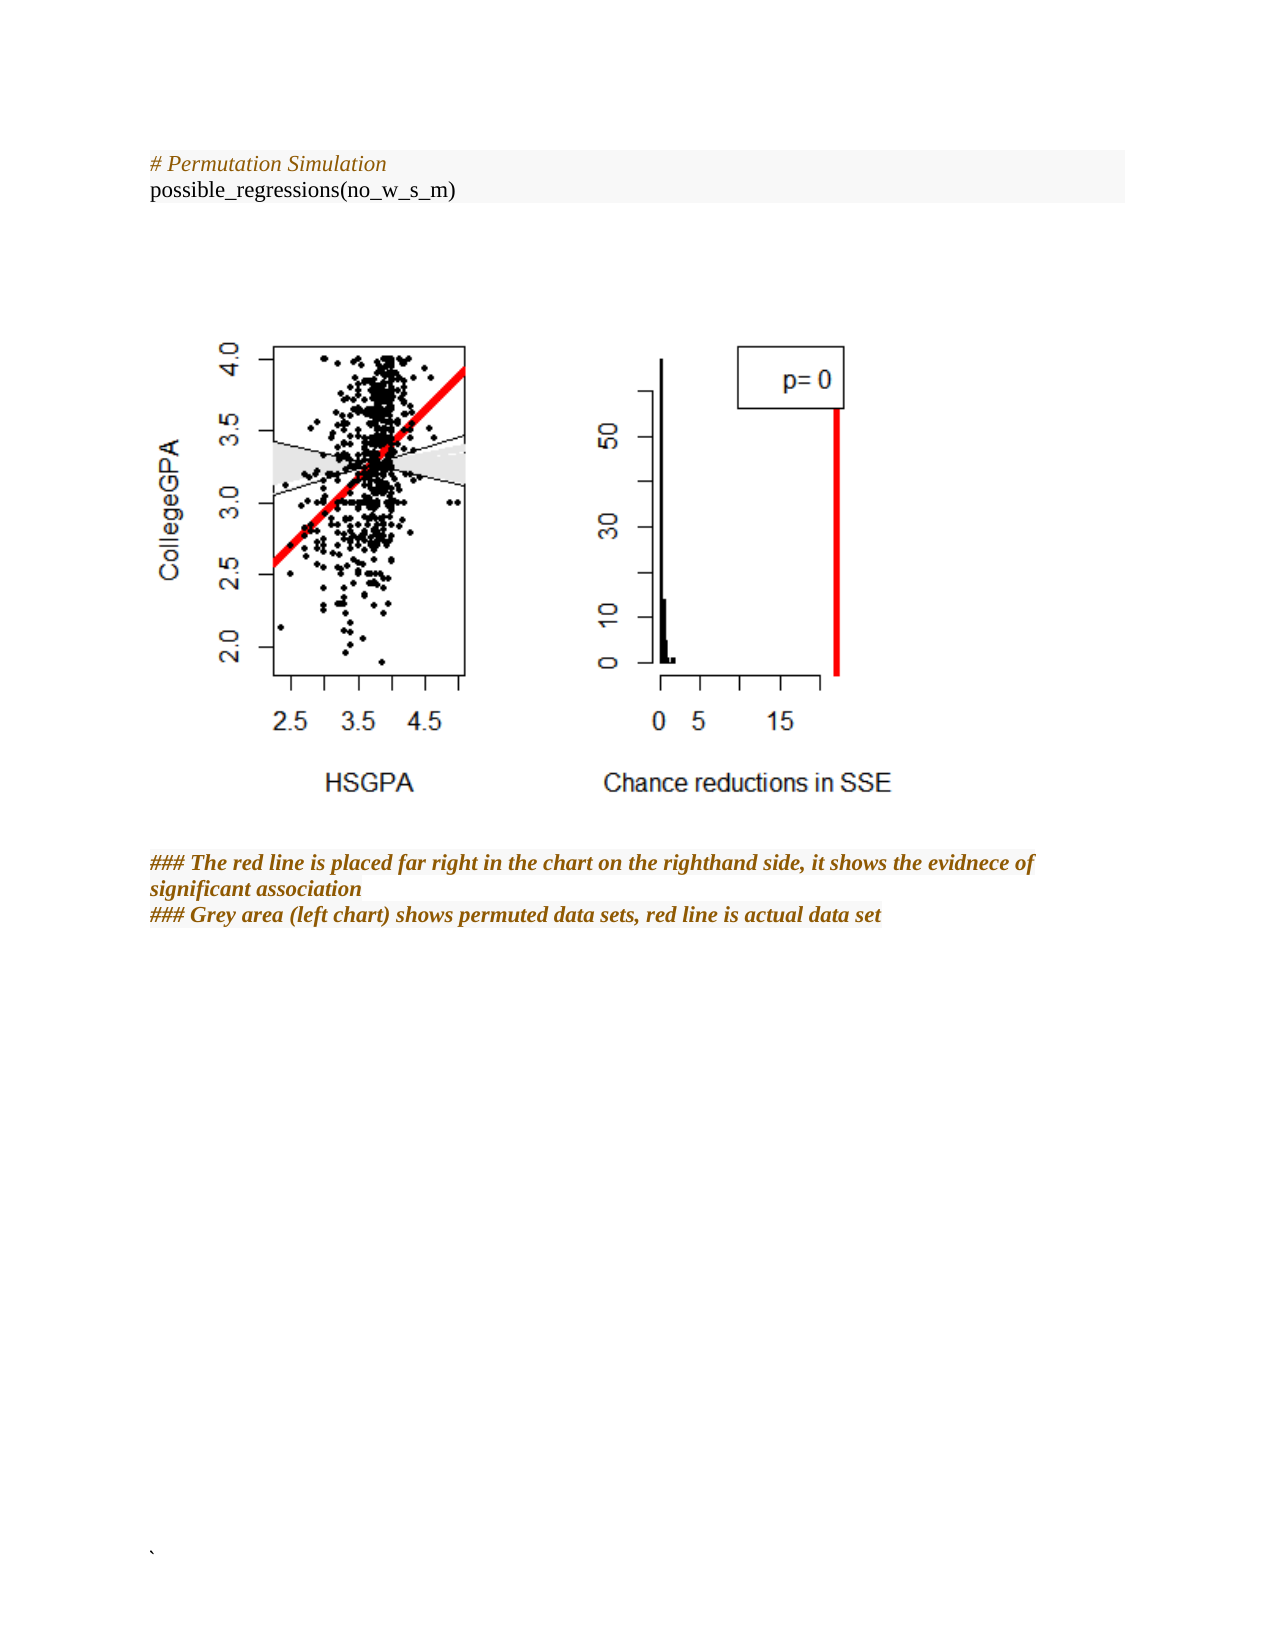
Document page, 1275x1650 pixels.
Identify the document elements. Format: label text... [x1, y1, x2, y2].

text ### The red line is placed far right in the chart on the righthand side, it shows the evidnece of significant association ### Grey area (left chart) shows permuted data sets, red line is actual data set [362, 849, 1125, 928]
picture [150, 223, 908, 830]
text # Permutation Simulation possible_regressions(no_w_s_m) [387, 150, 1125, 203]
